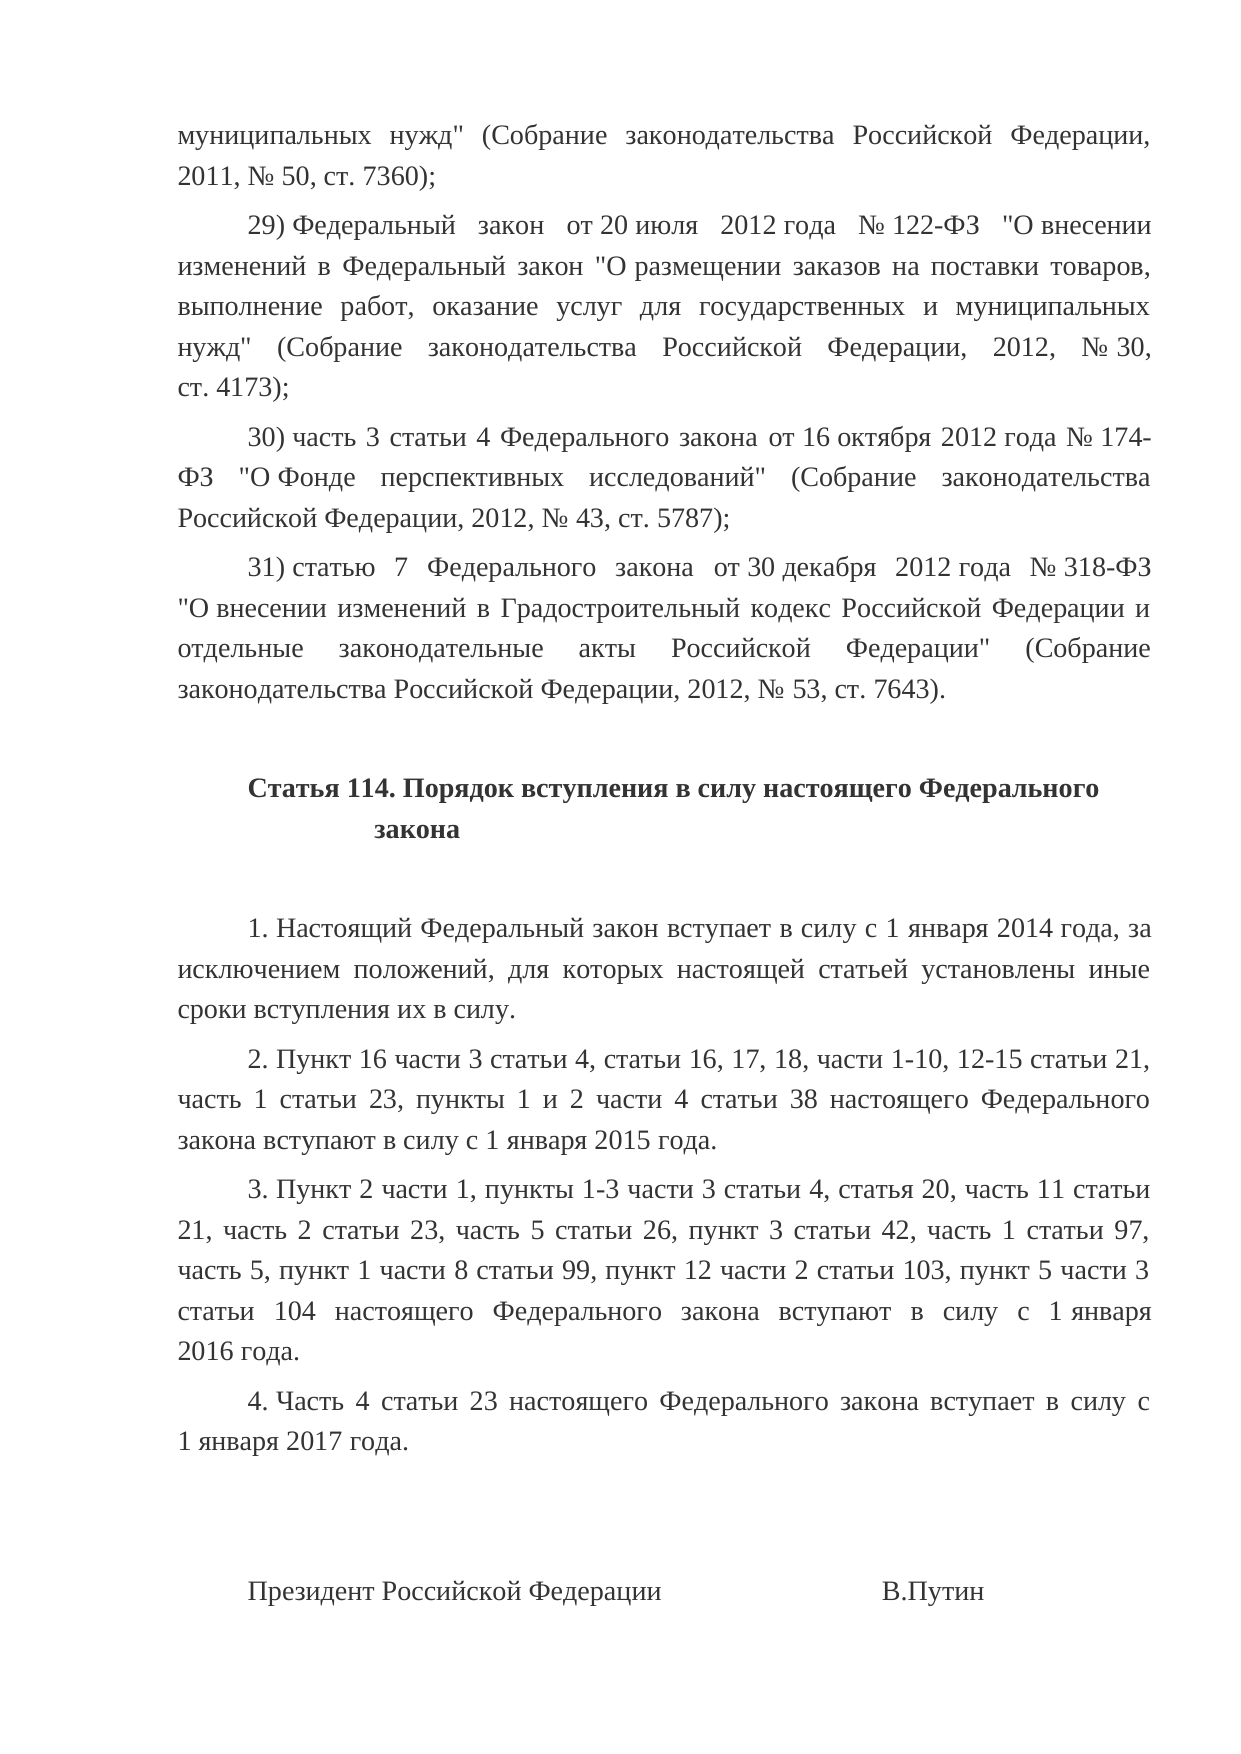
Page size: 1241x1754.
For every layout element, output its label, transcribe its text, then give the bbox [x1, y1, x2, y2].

text 1. Настоящий Федеральный закон вступает в силу с 1 января 2014 года, за исключением положений, для которых настоящей статьей установлены иные сроки вступления их в силу. [177, 911, 1152, 1024]
text 30) часть 3 статьи 4 Федерального закона от 16 октября 2012 года № 174-ФЗ "О Фонде перспективных исследований" (Собрание законодательства Российской Федерации, 2012, № 43, ст. 5787); [177, 420, 1152, 533]
text 2. Пункт 16 части 3 статьи 4, статьи 16, 17, 18, части 1-10, 12-15 статьи 21, часть 1 статьи 23, пункты 1 и 2 части 4 статьи 38 настоящего Федерального закона вступают в силу с 1 января 2015 года. [177, 1042, 1152, 1155]
text 4. Часть 4 статьи 23 настоящего Федерального закона вступает в силу с 1 января 2017 года. [177, 1384, 1152, 1457]
text Статья 114. Порядок вступления в силу настоящего Федерального закона [247, 771, 1152, 844]
text Президент Российской Федерации В.Путин [247, 1574, 1152, 1606]
text 29) Федеральный закон от 20 июля 2012 года № 122-ФЗ "О внесении изменений в Федеральный закон "О размещении заказов на поставки товаров, выполнение работ, оказание услуг для государственных и муниципальных нужд" (Собрание законодательства Российской Федерации, 2012, № 30, ст. 4173); [177, 208, 1152, 402]
text 3. Пункт 2 части 1, пункты 1-3 части 3 статьи 4, статья 20, часть 11 статьи 21, часть 2 статьи 23, часть 5 статьи 26, пункт 3 статьи 42, часть 1 статьи 97, часть 5, пункт 1 части 8 статьи 99, пункт 12 части 2 статьи 103, пункт 5 части 3 статьи 104 настоящего Федерального закона вступают в силу с 1 января 2016 года. [177, 1172, 1152, 1367]
text 31) статью 7 Федерального закона от 30 декабря 2012 года № 318-ФЗ "О внесении изменений в Градостроительный кодекс Российской Федерации и отдельные законодательные акты Российской Федерации" (Собрание законодательства Российской Федерации, 2012, № 53, ст. 7643). [177, 550, 1152, 704]
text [177, 118, 1152, 191]
